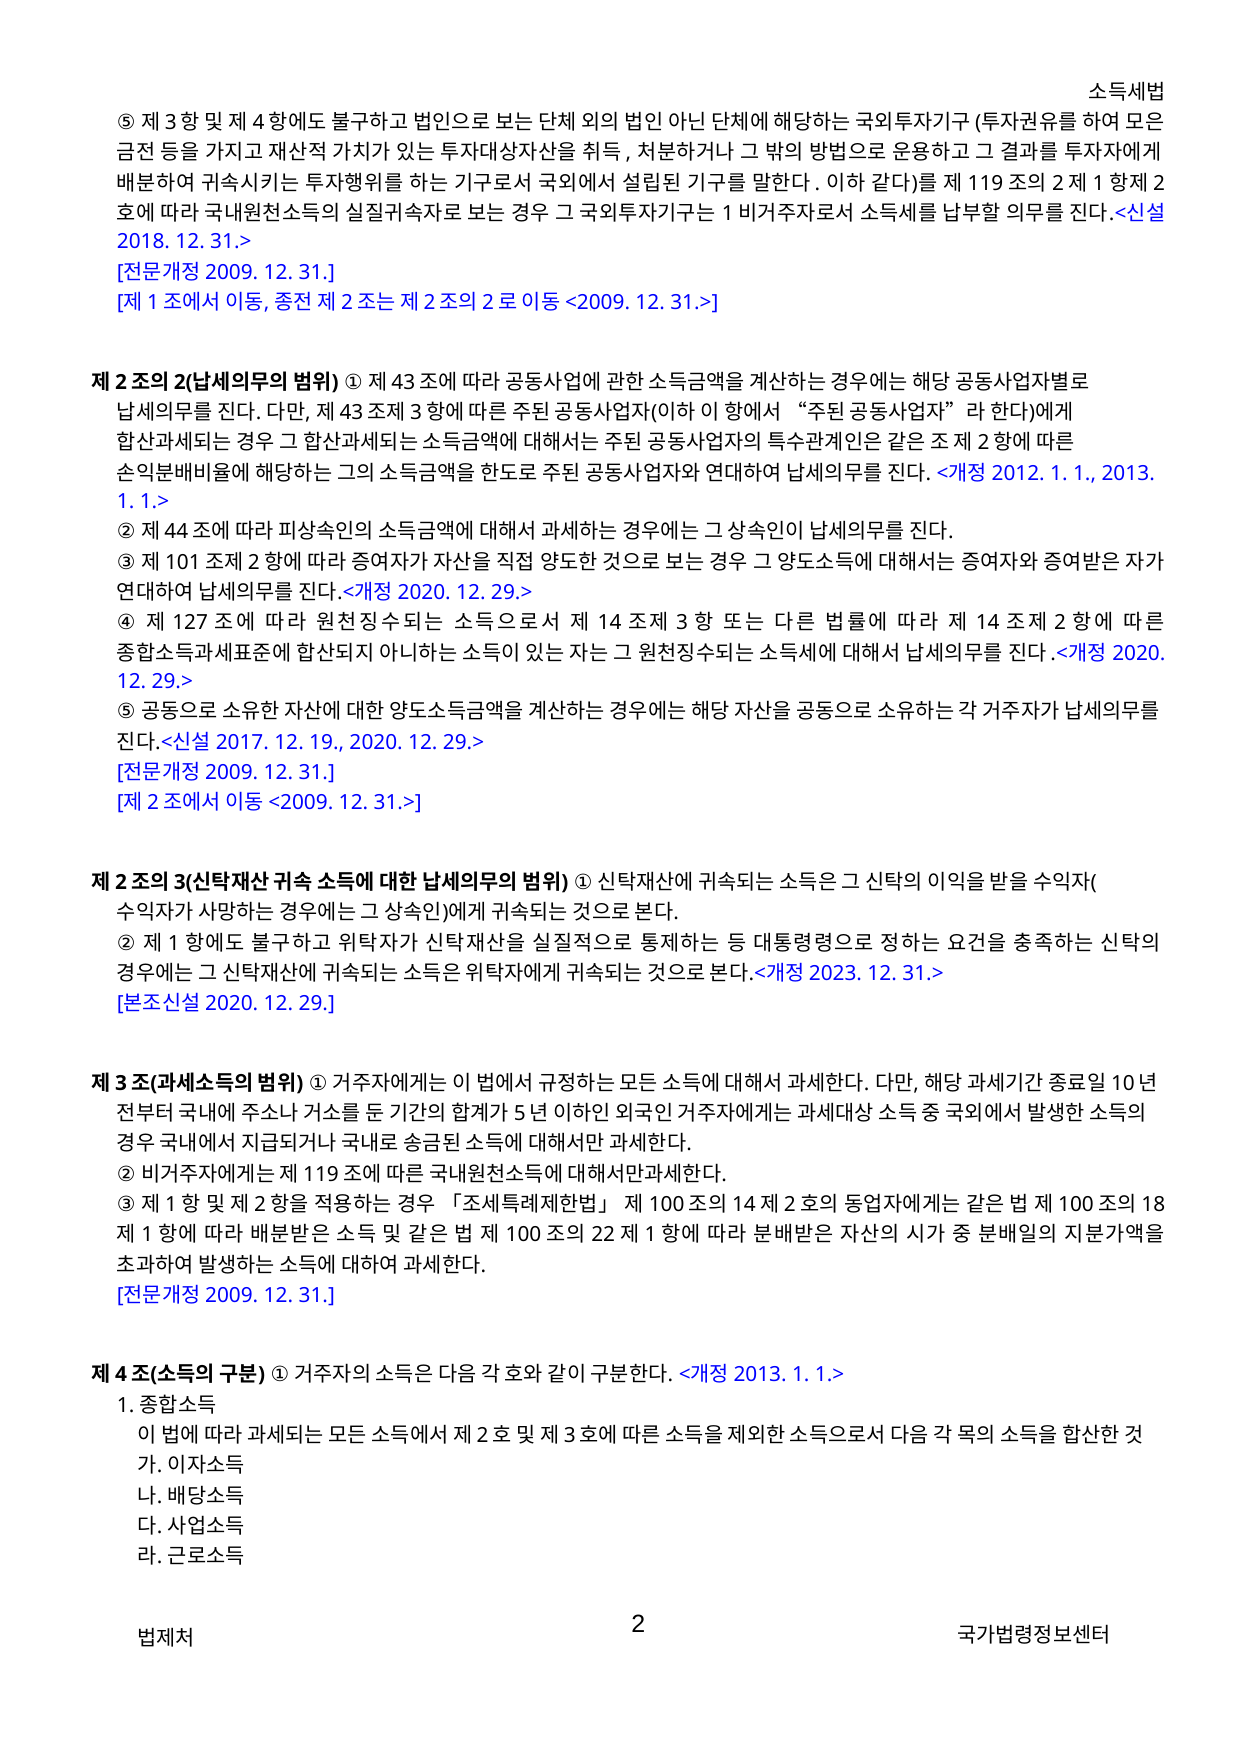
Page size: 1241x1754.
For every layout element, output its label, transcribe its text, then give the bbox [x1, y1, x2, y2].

text [전문개정 2009. 12. 31.] [117, 255, 1165, 285]
text 제2조의3(신탁재산 귀속 소득에 대한 납세의무의 범위) ① 신탁재산에 귀속되는 소득은 그 신탁의 이익을 받을 수익자(수익자가 사망하는 경우에는 그 상속인)에게 귀속되는 것으로 본다. [92, 865, 1165, 926]
text 제4조(소득의 구분) ① 거주자의 소득은 다음 각 호와 같이 구분한다. <개정 2013. 1. 1.> [92, 1358, 1165, 1388]
text [제2조에서 이동 <2009. 12. 31.>] [117, 786, 1165, 816]
text ⑤ 제3항 및 제4항에도 불구하고 법인으로 보는 단체 외의 법인 아닌 단체에 해당하는 국외투자기구(투자권유를 하여 모은 금전 등을 가지고 재산적 가치가 있는 투자대상자산을 취득, 처분하거나 그 밖의 방법으로 운용하고 그 결과를 투자자에게 배분하여 귀속시키는 투자행위를 하는 기구로서 국외에서 설립된 기구를 말한다. 이하 같다)를 제119조의2제1항제2호에 따라 국내원천소득의 실질귀속자로 보는 경우 그 국외투자기구는 1비거주자로서 소득세를 납부할 의무를 진다.<신설 2018. 12. 31.> [117, 105, 1165, 255]
text [전문개정 2009. 12. 31.] [117, 755, 1165, 786]
text [본조신설 2020. 12. 29.] [117, 986, 1165, 1017]
text ③ 제1항 및 제2항을 적용하는 경우 「조세특례제한법」 제100조의14제2호의 동업자에게는 같은 법 제100조의18제1항에 따라 배분받은 소득 및 같은 법 제100조의22제1항에 따라 분배받은 자산의 시가 중 분배일의 지분가액을 초과하여 발생하는 소득에 대하여 과세한다. [117, 1187, 1165, 1278]
text 1. 종합소득 [117, 1388, 1165, 1418]
text ③ 제101조제2항에 따라 증여자가 자산을 직접 양도한 것으로 보는 경우 그 양도소득에 대해서는 증여자와 증여받은 자가 연대하여 납세의무를 진다.<개정 2020. 12. 29.> [117, 545, 1165, 606]
text ④ 제127조에 따라 원천징수되는 소득으로서 제14조제3항 또는 다른 법률에 따라 제14조제2항에 따른 종합소득과세표준에 합산되지 아니하는 소득이 있는 자는 그 원천징수되는 소득세에 대해서 납세의무를 진다.<개정 2020. 12. 29.> [117, 606, 1165, 694]
text ⑤ 공동으로 소유한 자산에 대한 양도소득금액을 계산하는 경우에는 해당 자산을 공동으로 소유하는 각 거주자가 납세의무를 진다.<신설 2017. 12. 19., 2020. 12. 29.> [117, 694, 1165, 755]
text 다. 사업소득 [137, 1509, 1165, 1539]
text ② 제44조에 따라 피상속인의 소득금액에 대해서 과세하는 경우에는 그 상속인이 납세의무를 진다. [117, 514, 1165, 545]
text 제2조의2(납세의무의 범위) ① 제43조에 따라 공동사업에 관한 소득금액을 계산하는 경우에는 해당 공동사업자별로 납세의무를 진다. 다만, 제43조제3항에 따른 주된 공동사업자(이하 이 항에서 “주된 공동사업자”라 한다)에게 합산과세되는 경우 그 합산과세되는 소득금액에 대해서는 주된 공동사업자의 특수관계인은 같은 조 제2항에 따른 손익분배비율에 해당하는 그의 소득금액을 한도로 주된 공동사업자와 연대하여 납세의무를 진다. <개정 2012. 1. 1., 2013. 1. 1.> [92, 365, 1165, 514]
text 제3조(과세소득의 범위) ① 거주자에게는 이 법에서 규정하는 모든 소득에 대해서 과세한다. 다만, 해당 과세기간 종료일 10년 전부터 국내에 주소나 거소를 둔 기간의 합계가 5년 이하인 외국인 거주자에게는 과세대상 소득 중 국외에서 발생한 소득의 경우 국내에서 지급되거나 국내로 송금된 소득에 대해서만 과세한다. [92, 1066, 1165, 1157]
text [전문개정 2009. 12. 31.] [117, 1278, 1165, 1308]
text 가. 이자소득 [137, 1449, 1165, 1479]
text 이 법에 따라 과세되는 모든 소득에서 제2호 및 제3호에 따른 소득을 제외한 소득으로서 다음 각 목의 소득을 합산한 것 [117, 1418, 1165, 1449]
text ② 제1항에도 불구하고 위탁자가 신탁재산을 실질적으로 통제하는 등 대통령령으로 정하는 요건을 충족하는 신탁의 경우에는 그 신탁재산에 귀속되는 소득은 위탁자에게 귀속되는 것으로 본다.<개정 2023. 12. 31.> [117, 926, 1165, 986]
text [제1조에서 이동, 종전 제2조는 제2조의2로 이동 <2009. 12. 31.>] [117, 285, 1165, 316]
text ② 비거주자에게는 제119조에 따른 국내원천소득에 대해서만과세한다. [117, 1157, 1165, 1187]
text 라. 근로소득 [137, 1539, 1165, 1570]
text 나. 배당소득 [137, 1479, 1165, 1509]
